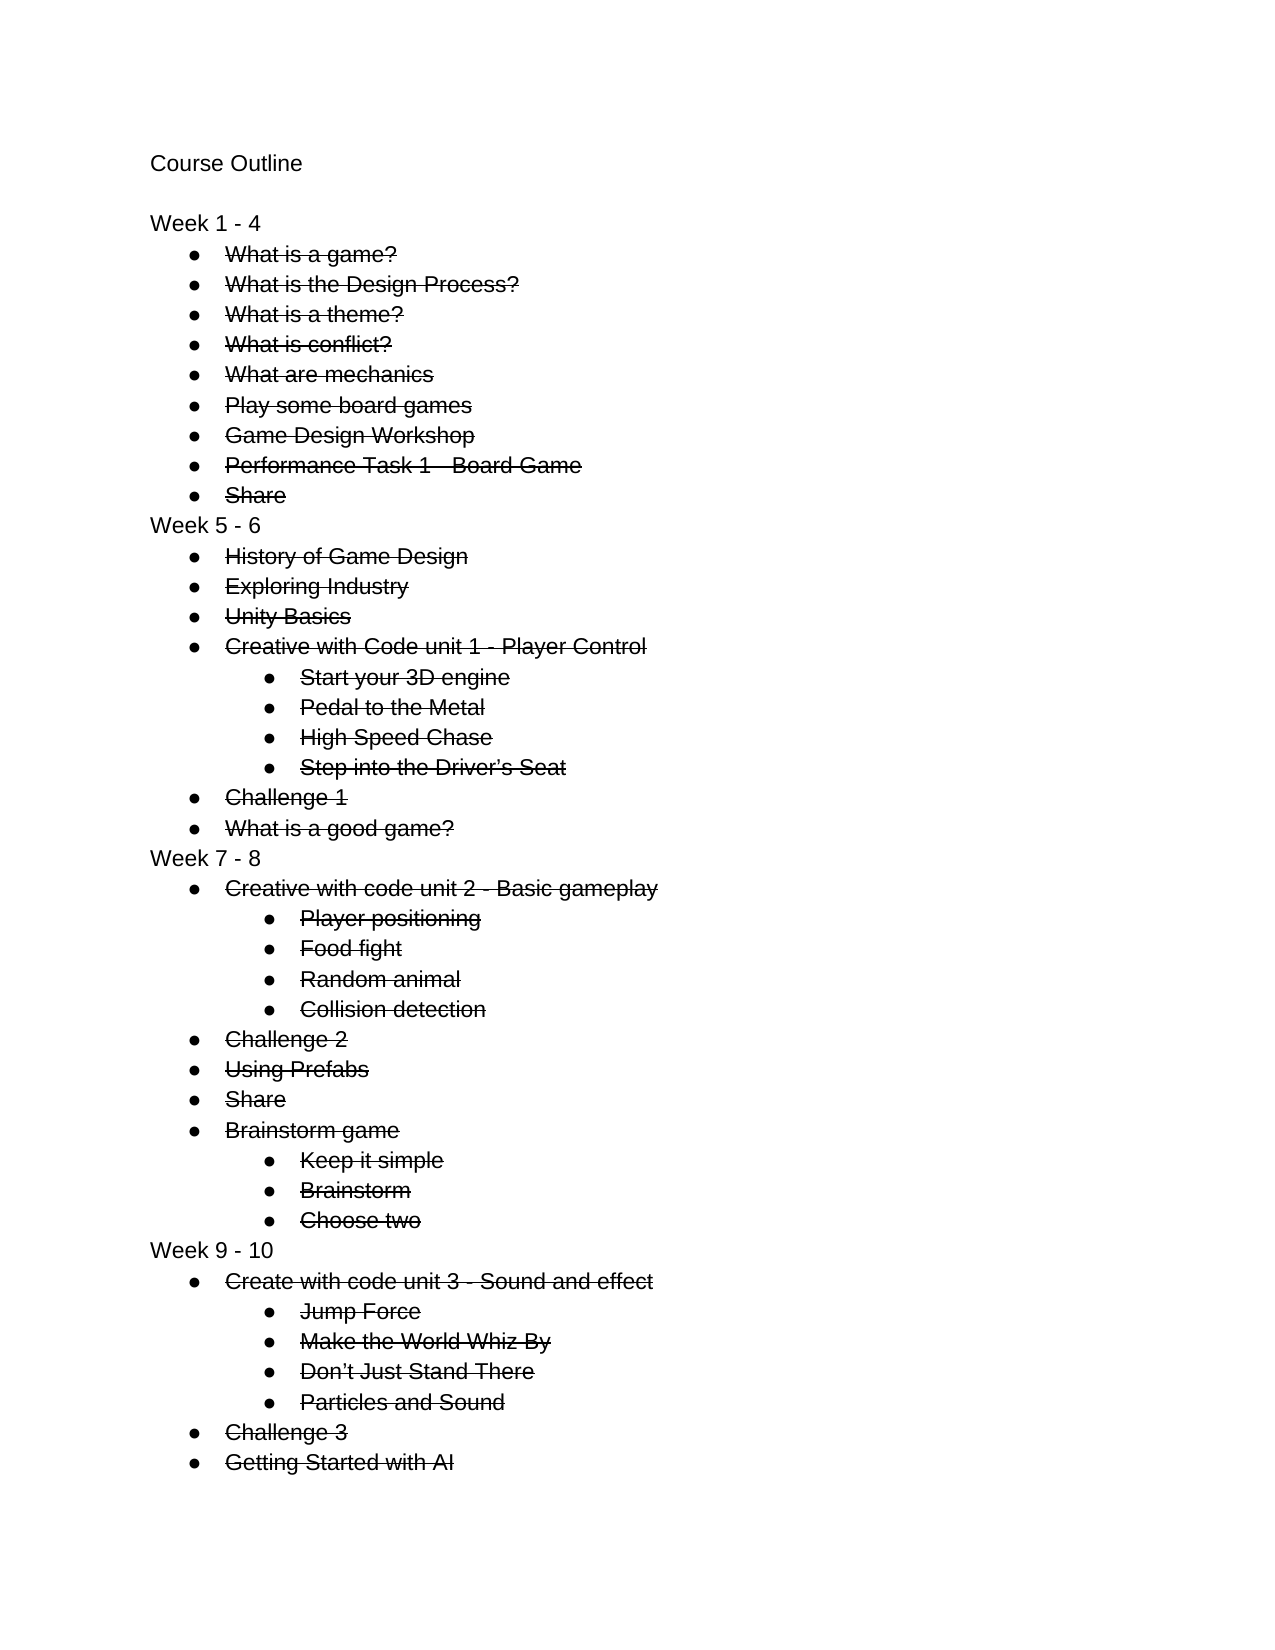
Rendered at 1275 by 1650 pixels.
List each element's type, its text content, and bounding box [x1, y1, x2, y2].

list Don’t Just Stand There [262, 1358, 1125, 1385]
list Performance Task 1 - Board Game [187, 452, 1125, 478]
list Using Prefabs [187, 1056, 1125, 1083]
list Game Design Workshop [187, 422, 1125, 448]
list Exploring Industry [187, 573, 1125, 599]
list Challenge 2 [187, 1026, 1125, 1052]
list Random animal [262, 966, 1125, 992]
text Week 1 - 4 [150, 210, 1125, 237]
text Week 9 - 10 [150, 1237, 1125, 1264]
list What is the Design Process? [187, 271, 1125, 297]
text Week 5 - 6 [150, 512, 1125, 539]
list Share [187, 482, 1125, 509]
list What is conflict? [187, 331, 1125, 358]
list Brainstorm game [187, 1117, 1125, 1143]
list Player positioning [262, 905, 1125, 932]
list Getting Started with AI [187, 1449, 1125, 1475]
list What is a good game? [187, 814, 1125, 841]
list Start your 3D engine [262, 663, 1125, 690]
list Create with code unit 3 - Sound and effect [187, 1268, 1125, 1294]
list Share [187, 1086, 1125, 1113]
list High Speed Chase [262, 724, 1125, 750]
text Week 7 - 8 [150, 845, 1125, 871]
list Brainstorm [262, 1177, 1125, 1203]
list Make the World Whiz By [262, 1328, 1125, 1354]
list Play some board games [187, 392, 1125, 418]
list Collision detection [262, 996, 1125, 1022]
list Particles and Sound [262, 1388, 1125, 1415]
list Challenge 3 [187, 1419, 1125, 1445]
list Step into the Driver’s Seat [262, 754, 1125, 781]
list Keep it simple [262, 1147, 1125, 1173]
list What are mechanics [187, 361, 1125, 388]
list Creative with Code unit 1 - Player Control [187, 633, 1125, 660]
list Unity Basics [187, 603, 1125, 629]
list What is a game? [187, 241, 1125, 267]
list Choose two [262, 1207, 1125, 1234]
list Jump Force [262, 1298, 1125, 1324]
list Food fight [262, 935, 1125, 962]
text Course Outline [150, 150, 1125, 176]
list Creative with code unit 2 - Basic gameplay [187, 875, 1125, 901]
list Challenge 1 [187, 784, 1125, 811]
list What is a theme? [187, 301, 1125, 327]
list History of Game Design [187, 543, 1125, 569]
list Pedal to the Metal [262, 694, 1125, 720]
